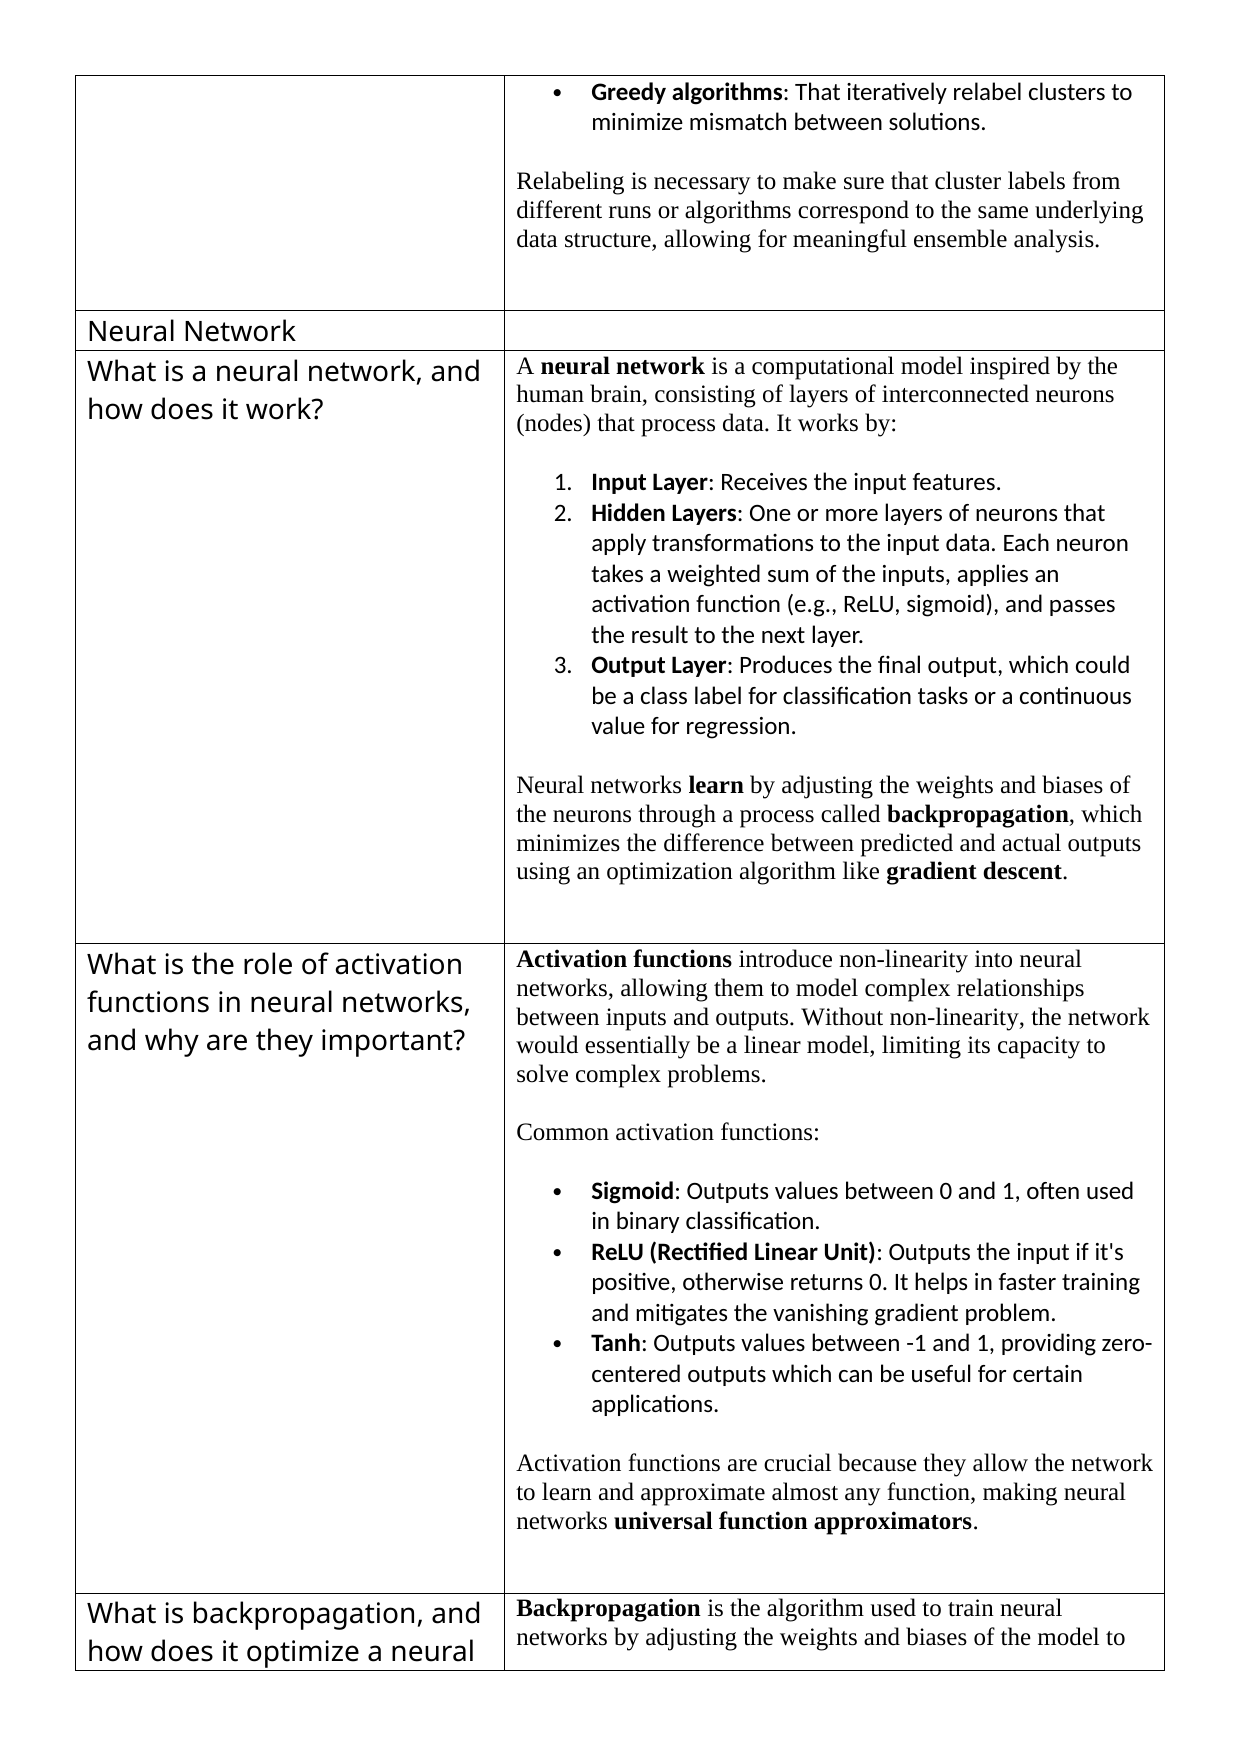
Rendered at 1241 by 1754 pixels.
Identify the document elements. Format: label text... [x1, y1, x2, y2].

table_cell Neural Network [76, 311, 504, 350]
table_cell What is a neural network, and how does it work? [76, 351, 504, 943]
table_cell Activation functions introduce non-linearity into neural networks, allowing them to model complex relationships between inputs and outputs. Without non-linearity, the network would essentially be a linear model, limiting its capacity to solve complex problems. Common activation functions: Sigmoid: Outputs values between 0 and 1, often used in binary classification. ReLU (Rectified Linear Unit): Outputs the input if it's positive, otherwise returns 0. It helps in faster training and mitigates the vanishing gradient problem. Tanh: Outputs values between -1 and 1, providing zero-centered outputs which can be useful for certain applications. Activation functions are crucial because they allow the network to learn and approximate almost any function, making neural networks universal function approximators. [505, 944, 1164, 1592]
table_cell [76, 76, 504, 310]
table_cell [505, 311, 1164, 350]
table_cell A neural network is a computational model inspired by the human brain, consisting of layers of interconnected neurons (nodes) that process data. It works by: Input Layer: Receives the input features. Hidden Layers: One or more layers of neurons that apply transformations to the input data. Each neuron takes a weighted sum of the inputs, applies an activation function (e.g., ReLU, sigmoid), and passes the result to the next layer. Output Layer: Produces the final output, which could be a class label for classification tasks or a continuous value for regression. Neural networks learn by adjusting the weights and biases of the neurons through a process called backpropagation, which minimizes the difference between predicted and actual outputs using an optimization algorithm like gradient descent. [505, 351, 1164, 943]
table_cell What is the role of activation functions in neural networks, and why are they important? [76, 944, 504, 1592]
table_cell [505, 76, 1164, 310]
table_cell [76, 1594, 504, 1670]
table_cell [505, 1594, 1164, 1670]
